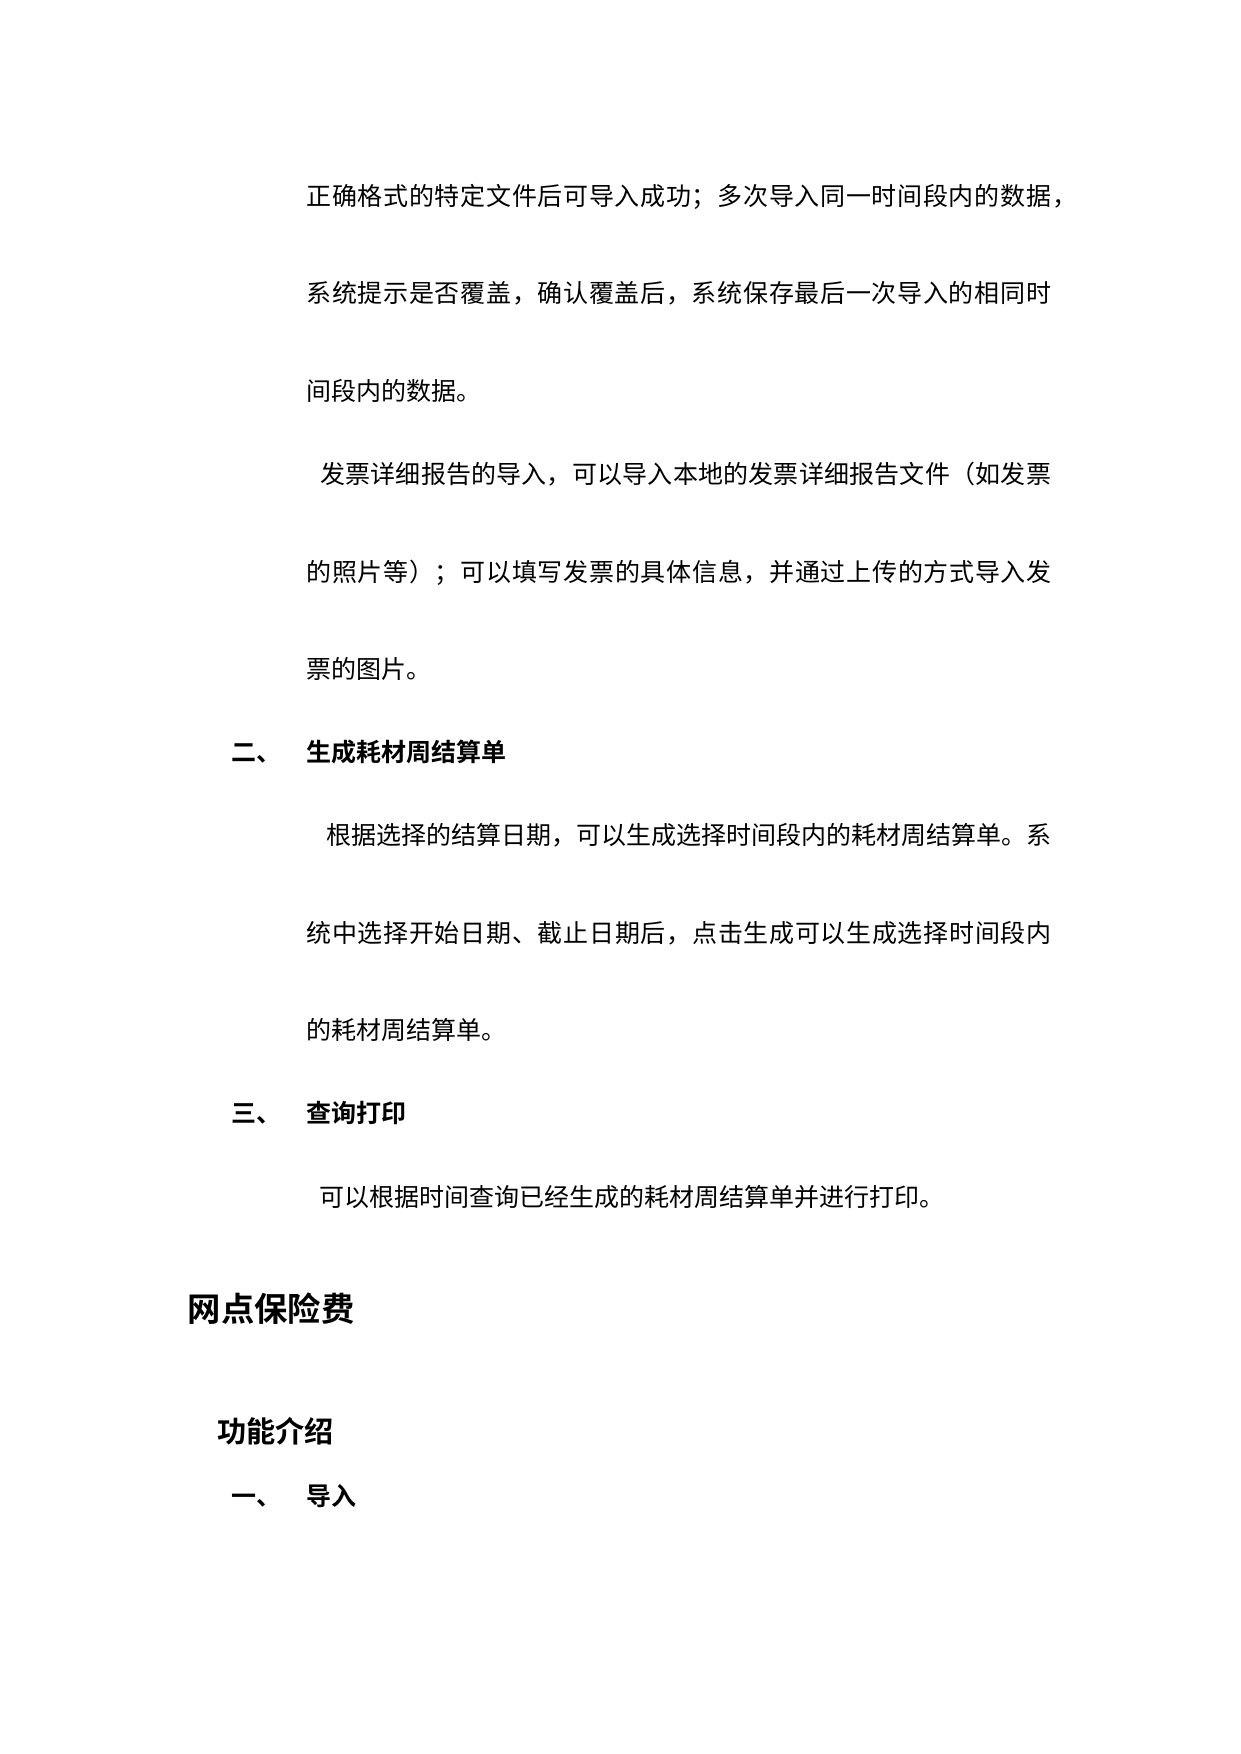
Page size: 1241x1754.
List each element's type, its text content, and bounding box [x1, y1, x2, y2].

list 发票详细报告的导入，可以导入本地的发票详细报告文件（如发票的照片等）；可以填写发票的具体信息，并通过上传的方式导入发票的图片。 [306, 440, 1053, 700]
list 导入 [231, 1462, 1053, 1527]
list 耗材周结算数据的导入，可以导入本地的特定文件格式的文件（如Excel文件）。如要导入的文件格式有误，则提示的导入失败，换成正确格式的特定文件后可导入成功；多次导入同一时间段内的数据，系统提示是否覆盖，确认覆盖后，系统保存最后一次导入的相同时间段内的数据。 [306, 162, 1053, 422]
text 功能介绍 [187, 1397, 1053, 1462]
subtitle 网点保险费 [187, 1275, 1053, 1340]
list 生成耗材周结算单 [231, 718, 1053, 783]
list 可以根据时间查询已经生成的耗材周结算单并进行打印。 [306, 1163, 1053, 1228]
list 查询打印 [231, 1079, 1053, 1144]
list 根据选择的结算日期，可以生成选择时间段内的耗材周结算单。系统中选择开始日期、截止日期后，点击生成可以生成选择时间段内的耗材周结算单。 [306, 801, 1053, 1061]
